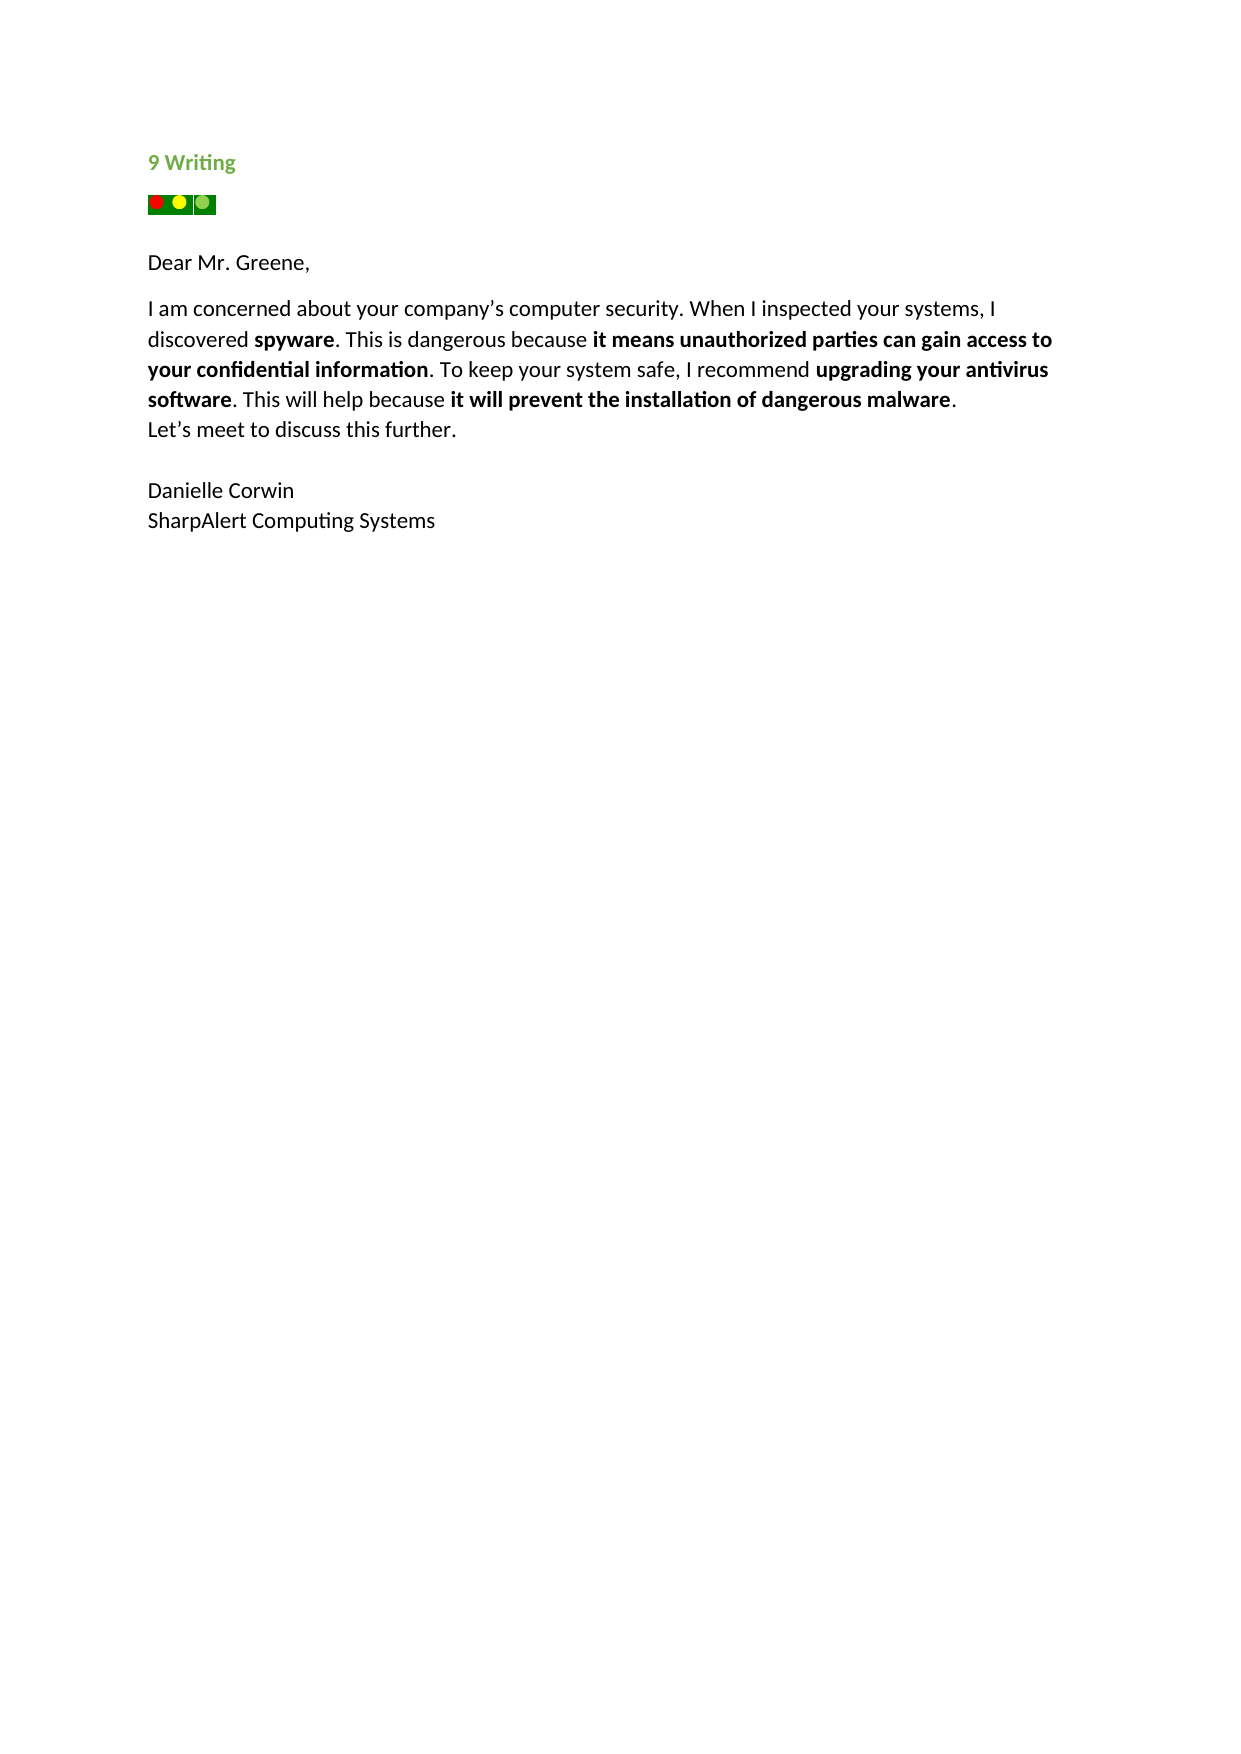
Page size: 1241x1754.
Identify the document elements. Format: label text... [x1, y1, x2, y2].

text Dear Mr. Greene, [148, 194, 1093, 276]
text 9 Writing [148, 148, 1093, 176]
text I am concerned about your company’s computer security. When I inspected your systems, I discovered spyware. This is dangerous because it means unauthorized parties can gain access to your confidential information. To keep your system safe, I recommend upgrading your antivirus software. This will help because it will prevent the installation of dangerous malware. Let’s meet to discuss this further. Danielle Corwin SharpAlert Computing Systems [148, 294, 1093, 534]
